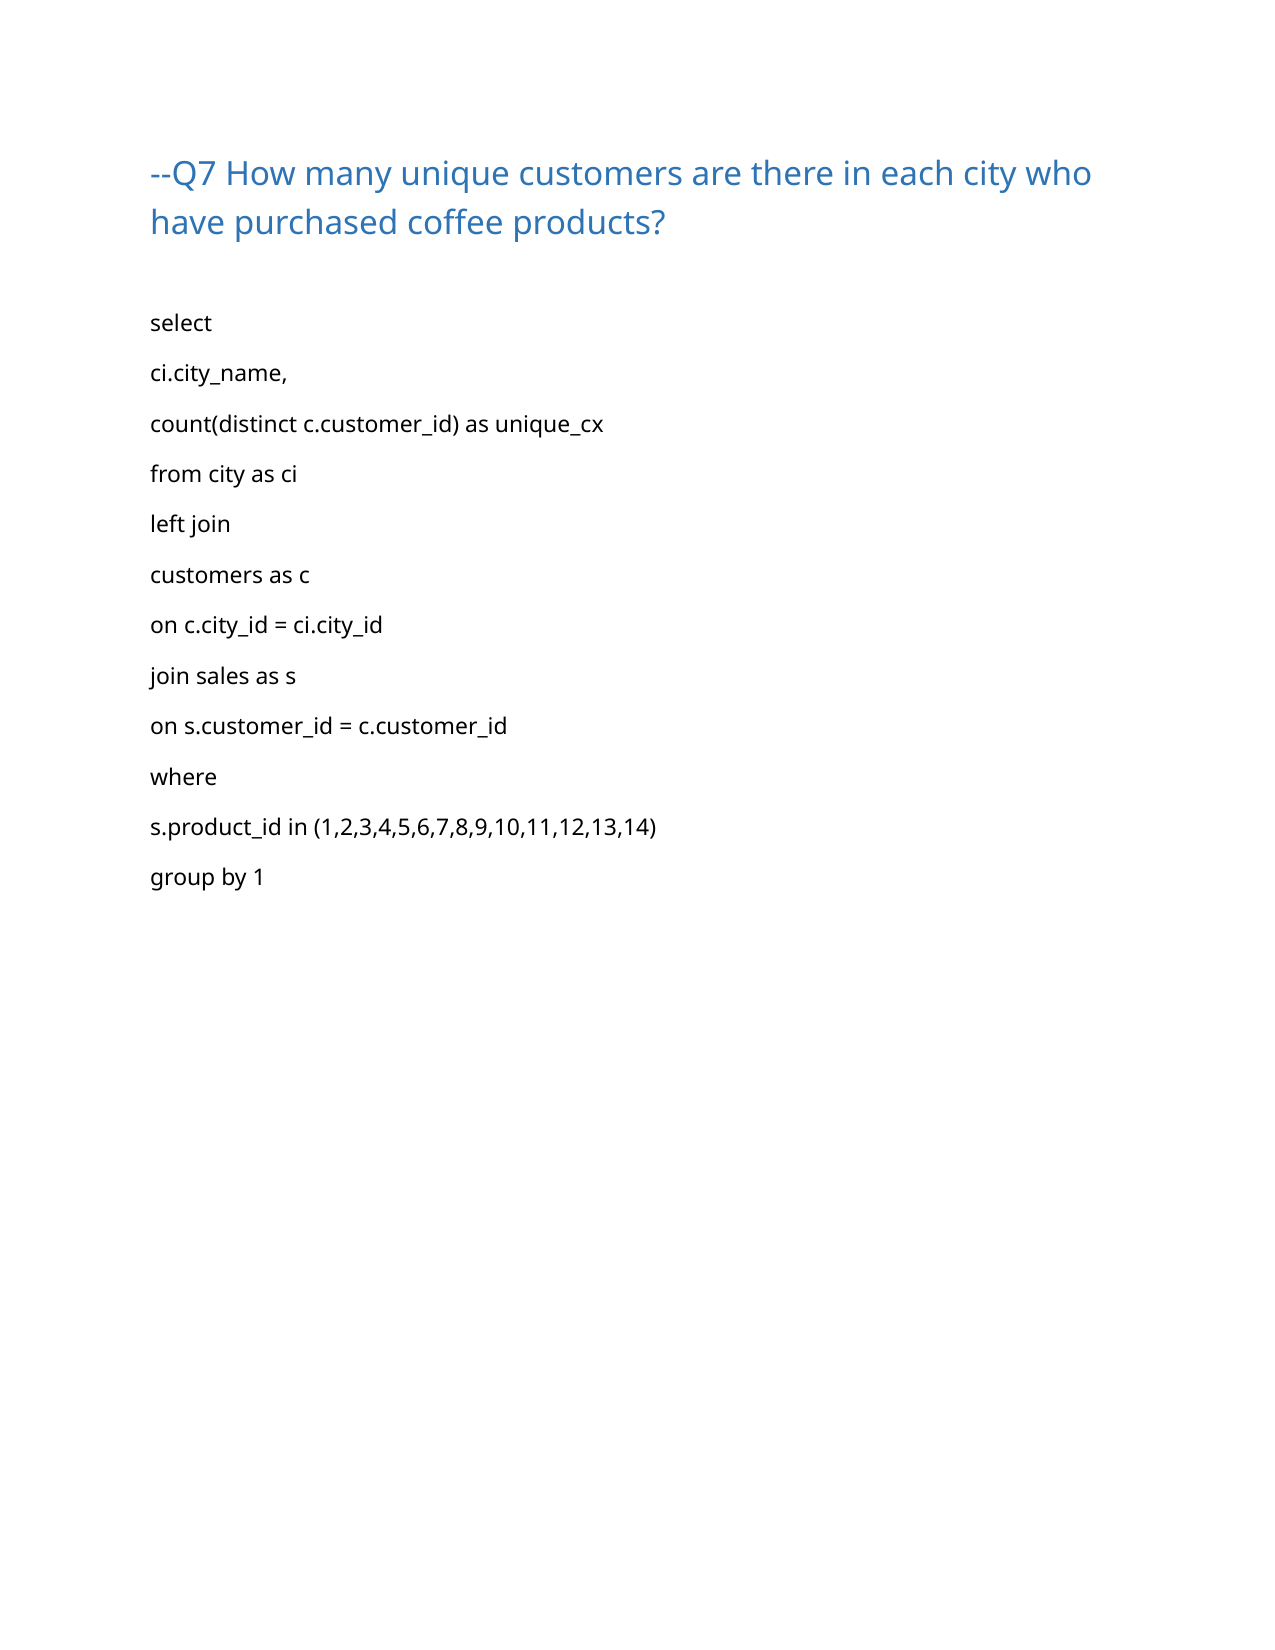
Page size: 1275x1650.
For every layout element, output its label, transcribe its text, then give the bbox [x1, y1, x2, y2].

text join sales as s [150, 659, 1125, 691]
text on c.city_id = ci.city_id [150, 609, 1125, 640]
text group by 1 [150, 861, 1125, 892]
text left join [150, 508, 1125, 539]
text on s.customer_id = c.customer_id [150, 710, 1125, 741]
text select [150, 307, 1125, 338]
text where [150, 760, 1125, 792]
subtitle --Q7 How many unique customers are there in each city who have purchased coffee products? [150, 150, 1125, 244]
text count(distinct c.customer_id) as unique_cx [150, 407, 1125, 439]
text from city as ci [150, 458, 1125, 489]
text s.product_id in (1,2,3,4,5,6,7,8,9,10,11,12,13,14) [150, 811, 1125, 842]
text customers as c [150, 559, 1125, 590]
text ci.city_name, [150, 357, 1125, 388]
